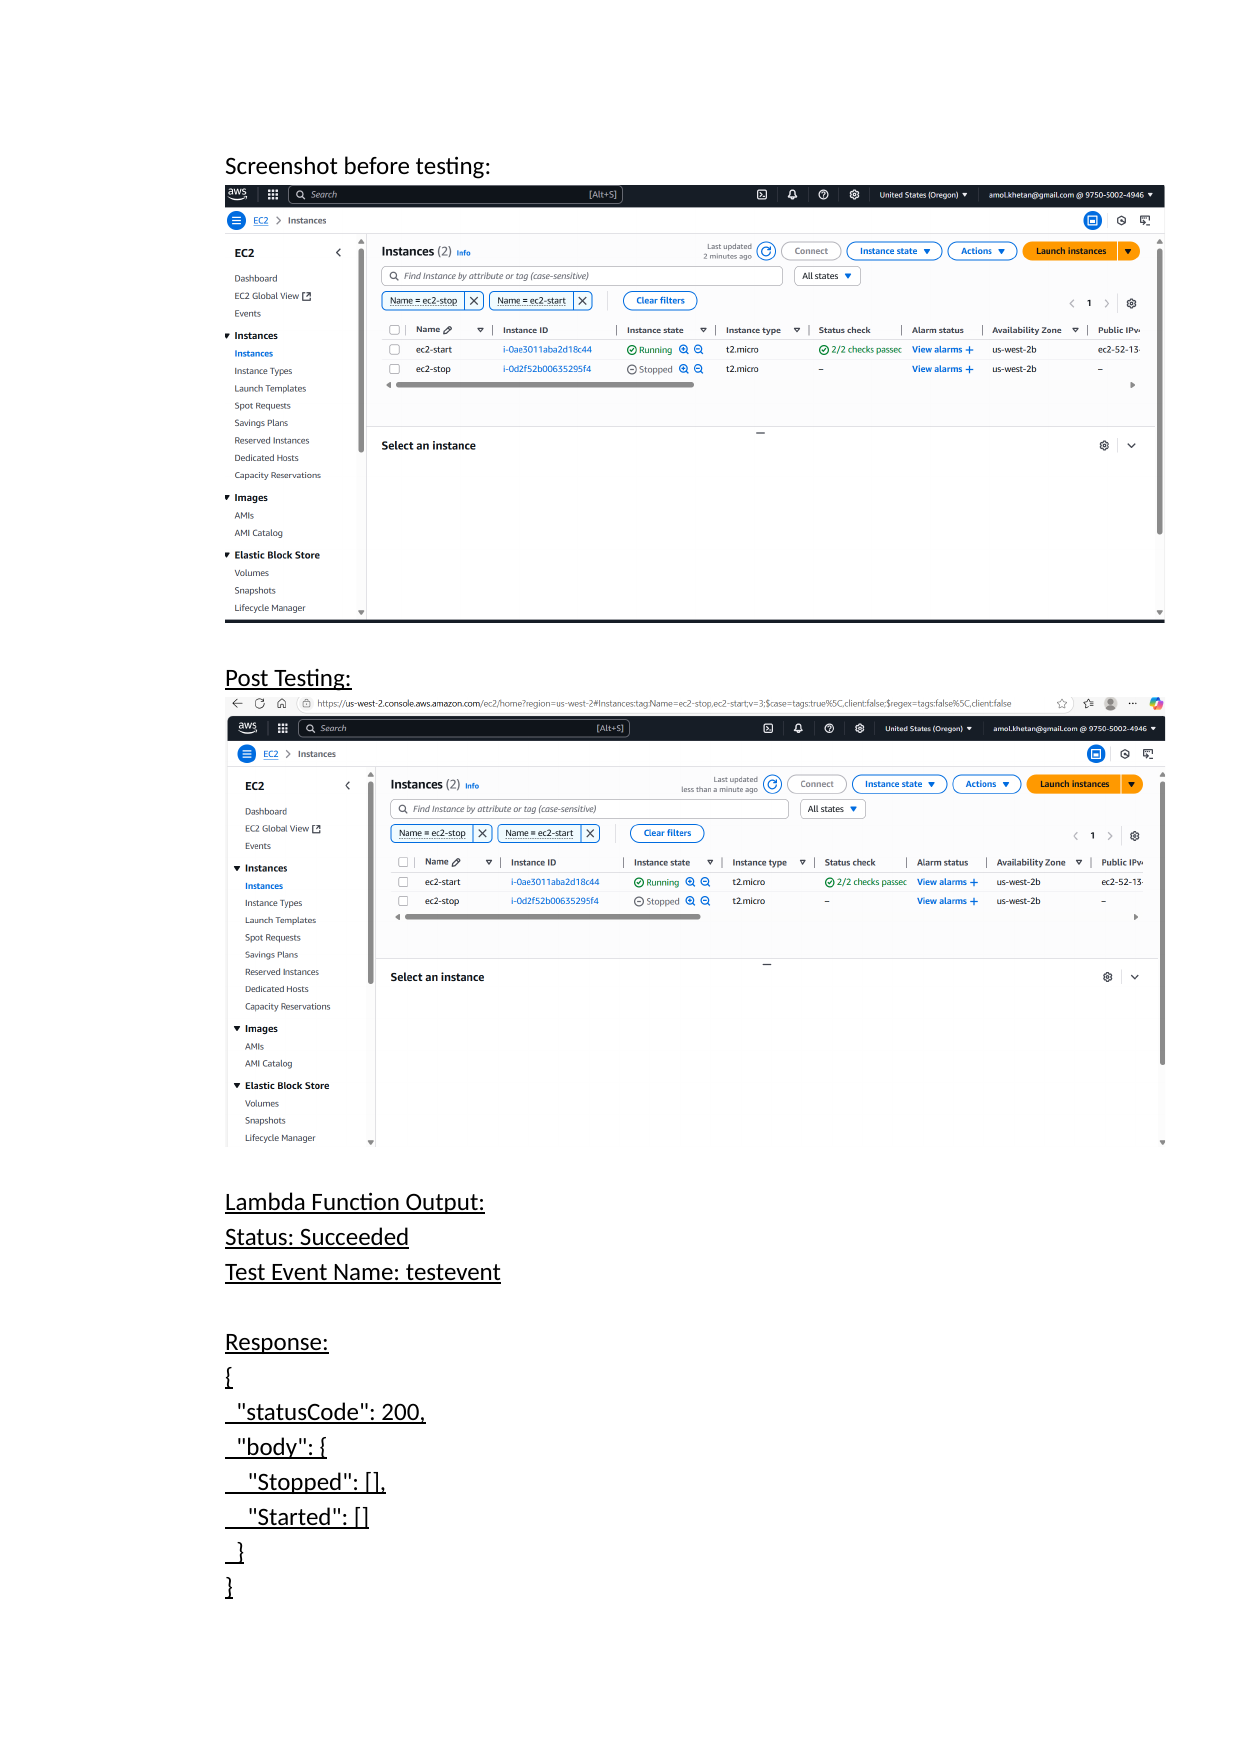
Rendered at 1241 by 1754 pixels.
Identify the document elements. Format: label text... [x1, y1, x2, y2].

list Screenshot before testing: [225, 150, 1090, 181]
list "Stopped": [], [225, 1466, 1090, 1497]
list Lambda Function Output: [225, 1186, 1090, 1217]
list "statusCode": 200, [225, 1396, 1090, 1427]
list "body": { [225, 1431, 1090, 1462]
list Response: [225, 1326, 1090, 1357]
list "Started": [] [225, 1501, 1090, 1532]
list } [225, 1571, 1090, 1602]
picture [225, 697, 1166, 1147]
list { [225, 1361, 1090, 1392]
list Test Event Name: testevent [225, 1256, 1090, 1287]
list Status: Succeeded [225, 1221, 1090, 1252]
list } [225, 1536, 1090, 1567]
list Post Testing: [225, 662, 1090, 693]
picture [225, 185, 1166, 623]
